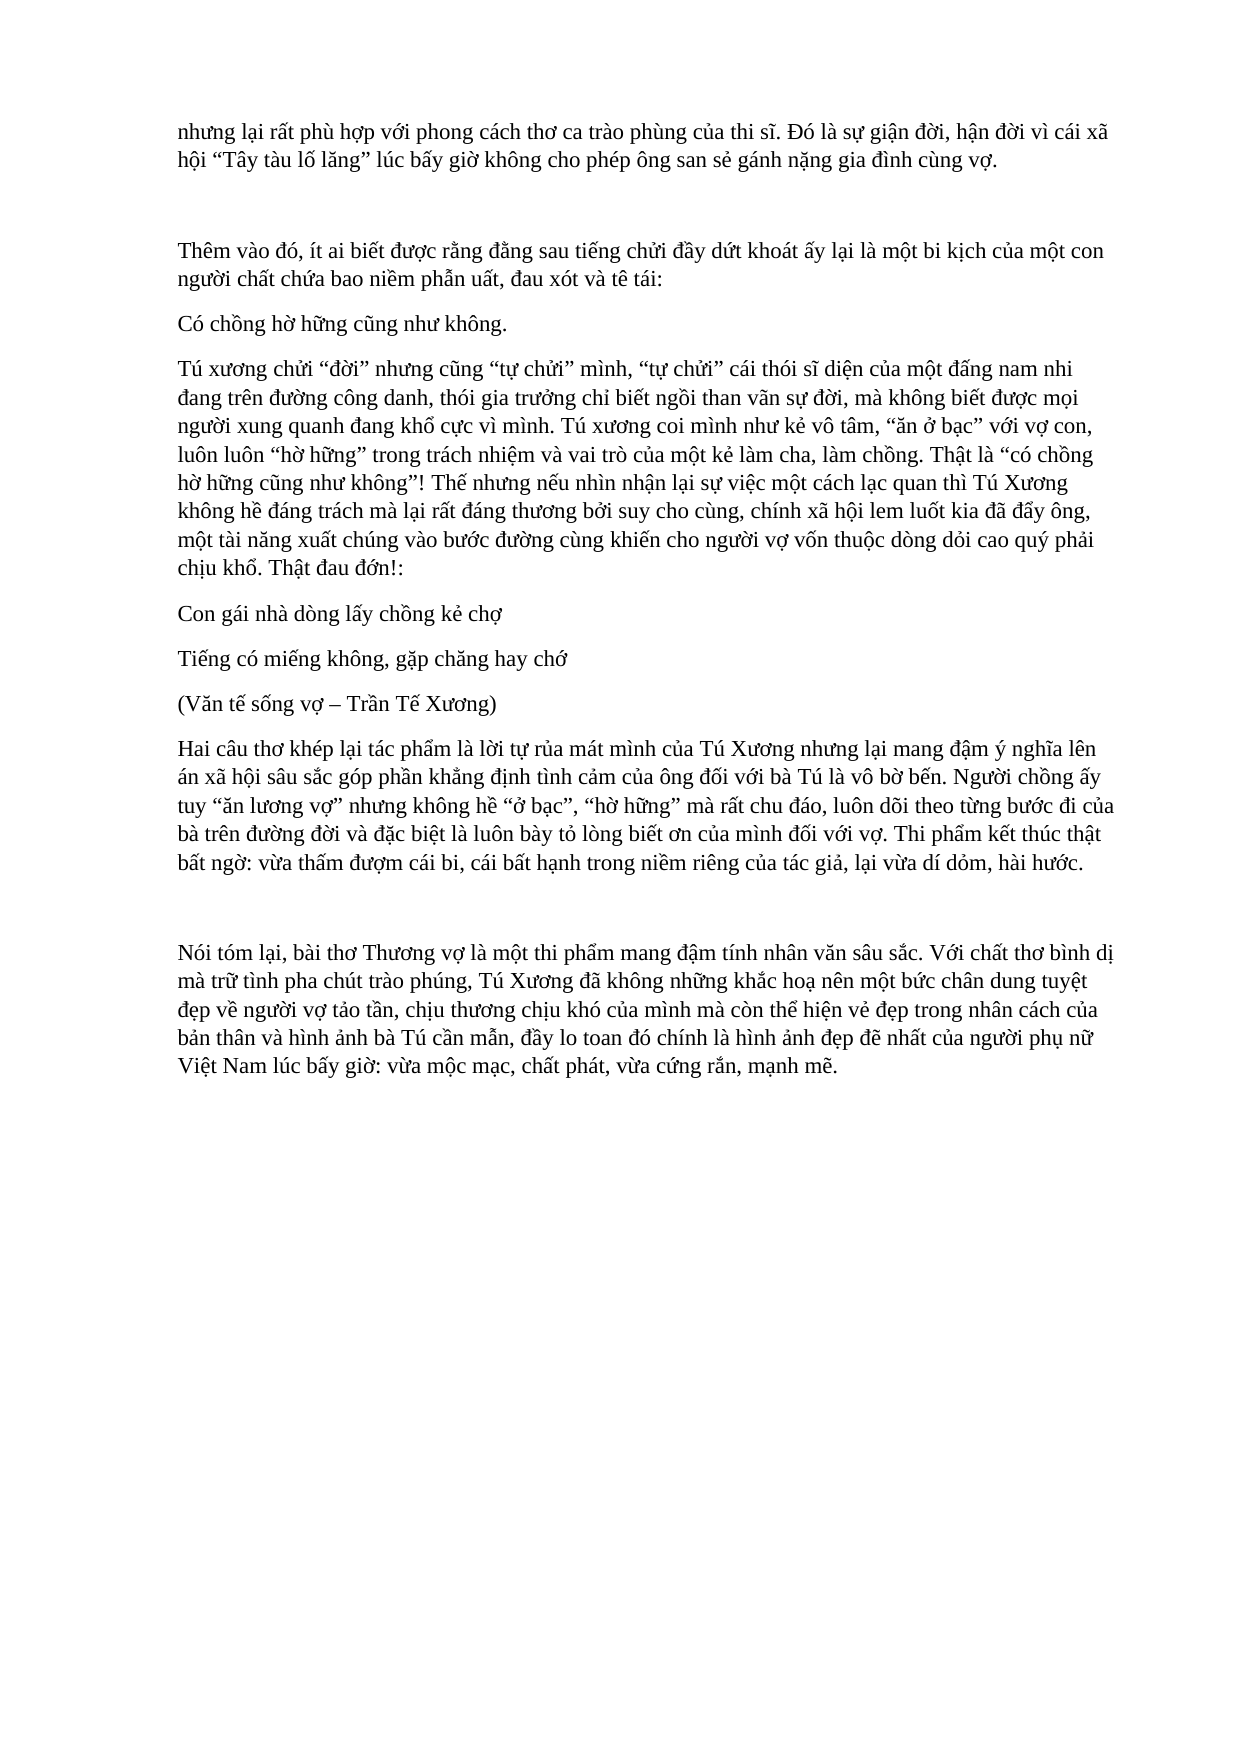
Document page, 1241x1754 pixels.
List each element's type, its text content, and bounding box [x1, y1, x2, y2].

text Có chồng hờ hững cũng như không. [177, 310, 1122, 337]
text (Văn tế sống vợ – Trần Tế Xương) [177, 690, 1122, 716]
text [177, 118, 1122, 173]
text Con gái nhà dòng lấy chồng kẻ chợ [177, 599, 1122, 626]
text Tiếng có miếng không, gặp chăng hay chớ [177, 645, 1122, 671]
text Tú xương chửi “đời” nhưng cũng “tự chửi” mình, “tự chửi” cái thói sĩ diện của một đấng nam nhi đang trên đường công danh, thói gia trưởng chỉ biết ngồi than vãn sự đời, mà không biết được mọi người xung quanh đang khổ cực vì mình. Tú xương coi mình như kẻ vô tâm, “ăn ở bạc” với vợ con, luôn luôn “hờ hững” trong trách nhiệm và vai trò của một kẻ làm cha, làm chồng. Thật là “có chồng hờ hững cũng như không”! Thế nhưng nếu nhìn nhận lại sự việc một cách lạc quan thì Tú Xương không hề đáng trách mà lại rất đáng thương bởi suy cho cùng, chính xã hội lem luốt kia đã đẩy ông, một tài năng xuất chúng vào bước đường cùng khiến cho người vợ vốn thuộc dòng dỏi cao quý phải chịu khổ. Thật đau đớn!: [177, 355, 1122, 581]
text Nói tóm lại, bài thơ Thương vợ là một thi phẩm mang đậm tính nhân văn sâu sắc. Với chất thơ bình dị mà trữ tình pha chút trào phúng, Tú Xương đã không những khắc hoạ nên một bức chân dung tuyệt đẹp về người vợ tảo tần, chịu thương chịu khó của mình mà còn thể hiện vẻ đẹp trong nhân cách của bản thân và hình ảnh bà Tú cần mẫn, đầy lo toan đó chính là hình ảnh đẹp đẽ nhất của người phụ nữ Việt Nam lúc bấy giờ: vừa mộc mạc, chất phát, vừa cứng rắn, mạnh mẽ. [177, 939, 1122, 1079]
text Thêm vào đó, ít ai biết được rằng đằng sau tiếng chửi đầy dứt khoát ấy lại là một bi kịch của một con người chất chứa bao niềm phẫn uất, đau xót và tê tái: [177, 237, 1122, 292]
text Hai câu thơ khép lại tác phẩm là lời tự rủa mát mình của Tú Xương nhưng lại mang đậm ý nghĩa lên án xã hội sâu sắc góp phần khẳng định tình cảm của ông đối với bà Tú là vô bờ bến. Người chồng ấy tuy “ăn lương vợ” nhưng không hề “ở bạc”, “hờ hững” mà rất chu đáo, luôn dõi theo từng bước đi của bà trên đường đời và đặc biệt là luôn bày tỏ lòng biết ơn của mình đối với vợ. Thi phẩm kết thúc thật bất ngờ: vừa thấm đượm cái bi, cái bất hạnh trong niềm riêng của tác giả, lại vừa dí dỏm, hài hước. [177, 735, 1122, 875]
